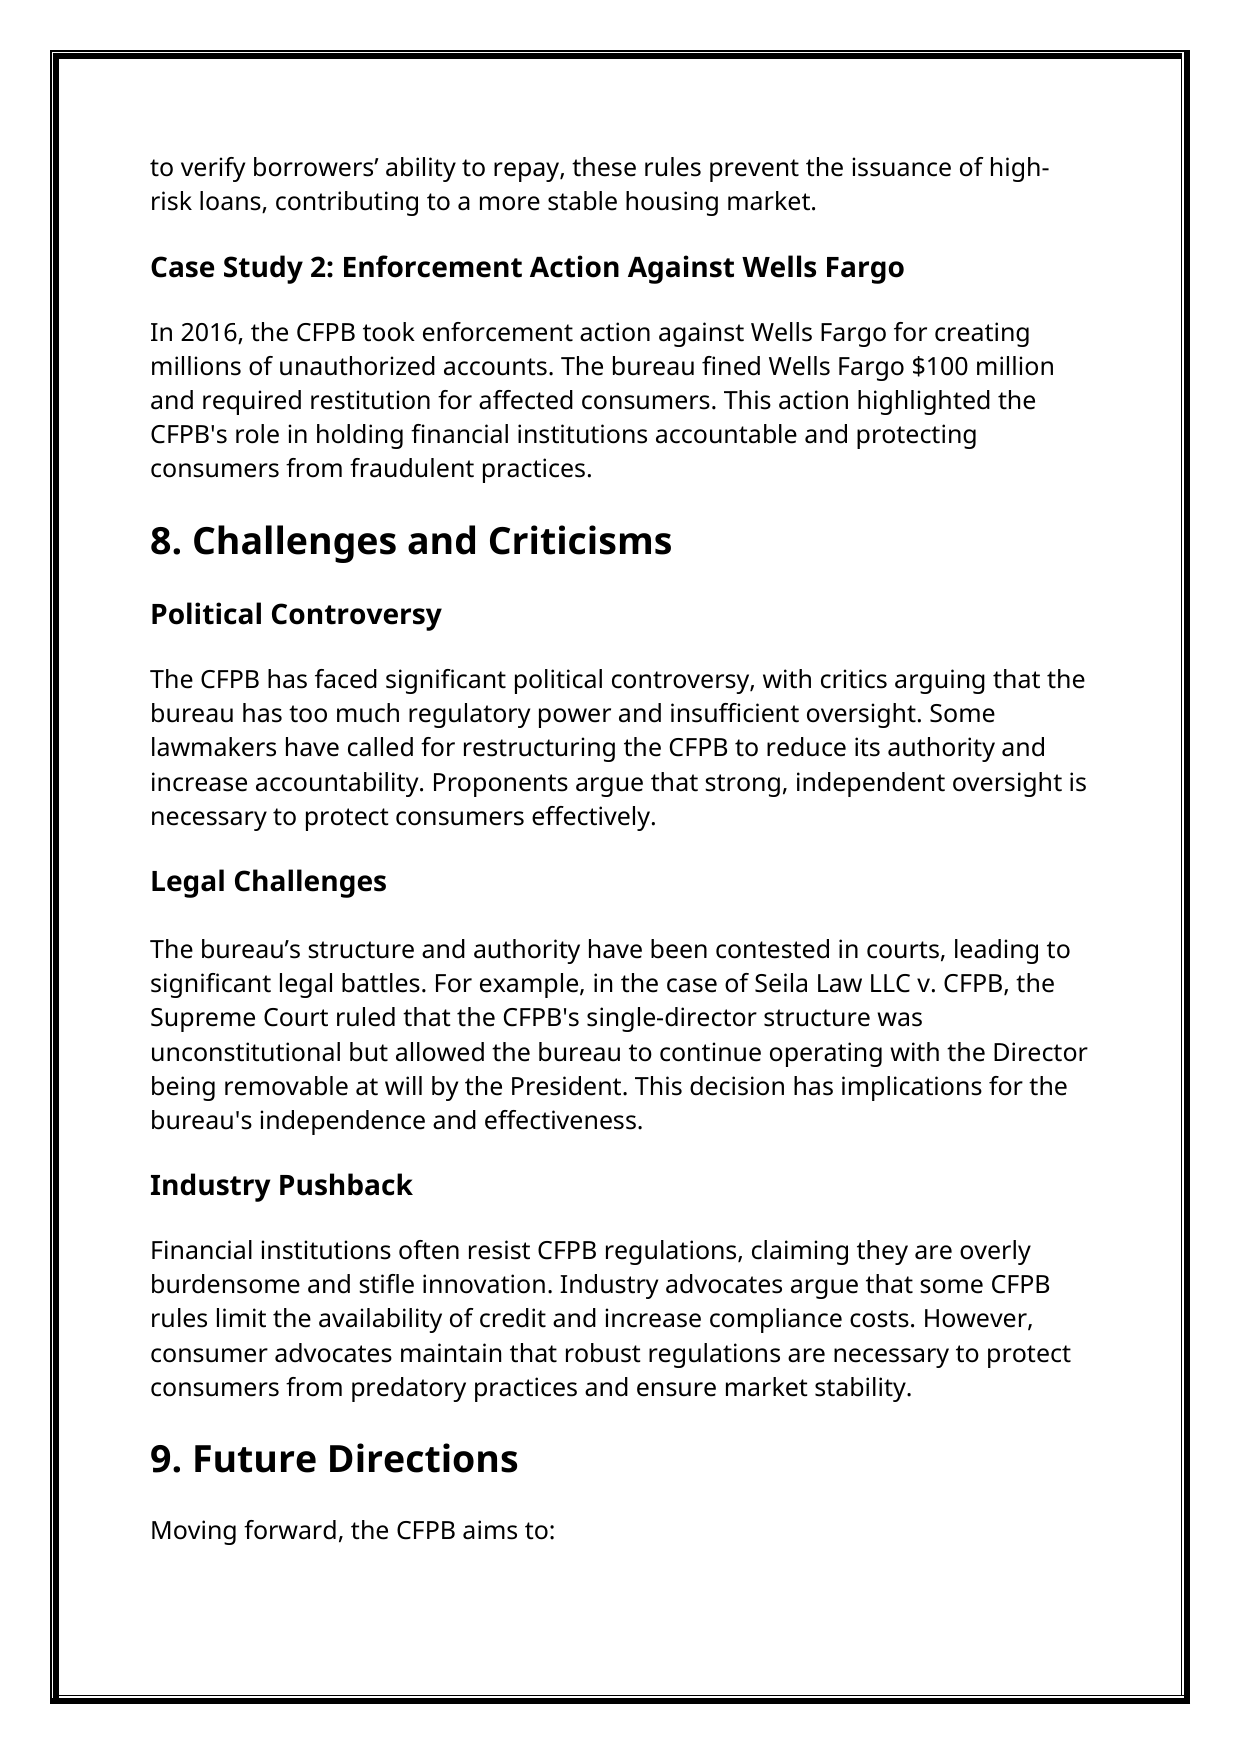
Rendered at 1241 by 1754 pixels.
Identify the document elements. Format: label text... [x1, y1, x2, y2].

text Legal Challenges [150, 861, 1090, 900]
text The bureau’s structure and authority have been contested in courts, leading to significant legal battles. For example, in the case of Seila Law LLC v. CFPB, the Supreme Court ruled that the CFPB's single-director structure was unconstitutional but allowed the bureau to continue operating with the Director being removable at will by the President. This decision has implications for the bureau's independence and effectiveness. [150, 932, 1090, 1136]
text In 2016, the CFPB took enforcement action against Wells Fargo for creating millions of unauthorized accounts. The bureau fined Wells Fargo $100 million and required restitution for affected consumers. This action highlighted the CFPB's role in holding financial institutions accountable and protecting consumers from fraudulent practices. [150, 315, 1090, 485]
text 9. Future Directions [150, 1432, 1090, 1483]
text Industry Pushback [150, 1166, 1090, 1204]
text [150, 150, 1090, 218]
text 8. Challenges and Criticisms [150, 514, 1090, 565]
text Political Controversy [150, 594, 1090, 633]
text The CFPB has faced significant political controversy, with critics arguing that the bureau has too much regulatory power and insufficient oversight. Some lawmakers have called for restructuring the CFPB to reduce its authority and increase accountability. Proponents argue that strong, independent oversight is necessary to protect consumers effectively. [150, 662, 1090, 832]
text Case Study 2: Enforcement Action Against Wells Fargo [150, 247, 1090, 286]
text Financial institutions often resist CFPB regulations, claiming they are overly burdensome and stifle innovation. Industry advocates argue that some CFPB rules limit the availability of credit and increase compliance costs. However, consumer advocates maintain that robust regulations are necessary to protect consumers from predatory practices and ensure market stability. [150, 1233, 1090, 1403]
text Moving forward, the CFPB aims to: [150, 1513, 1090, 1547]
